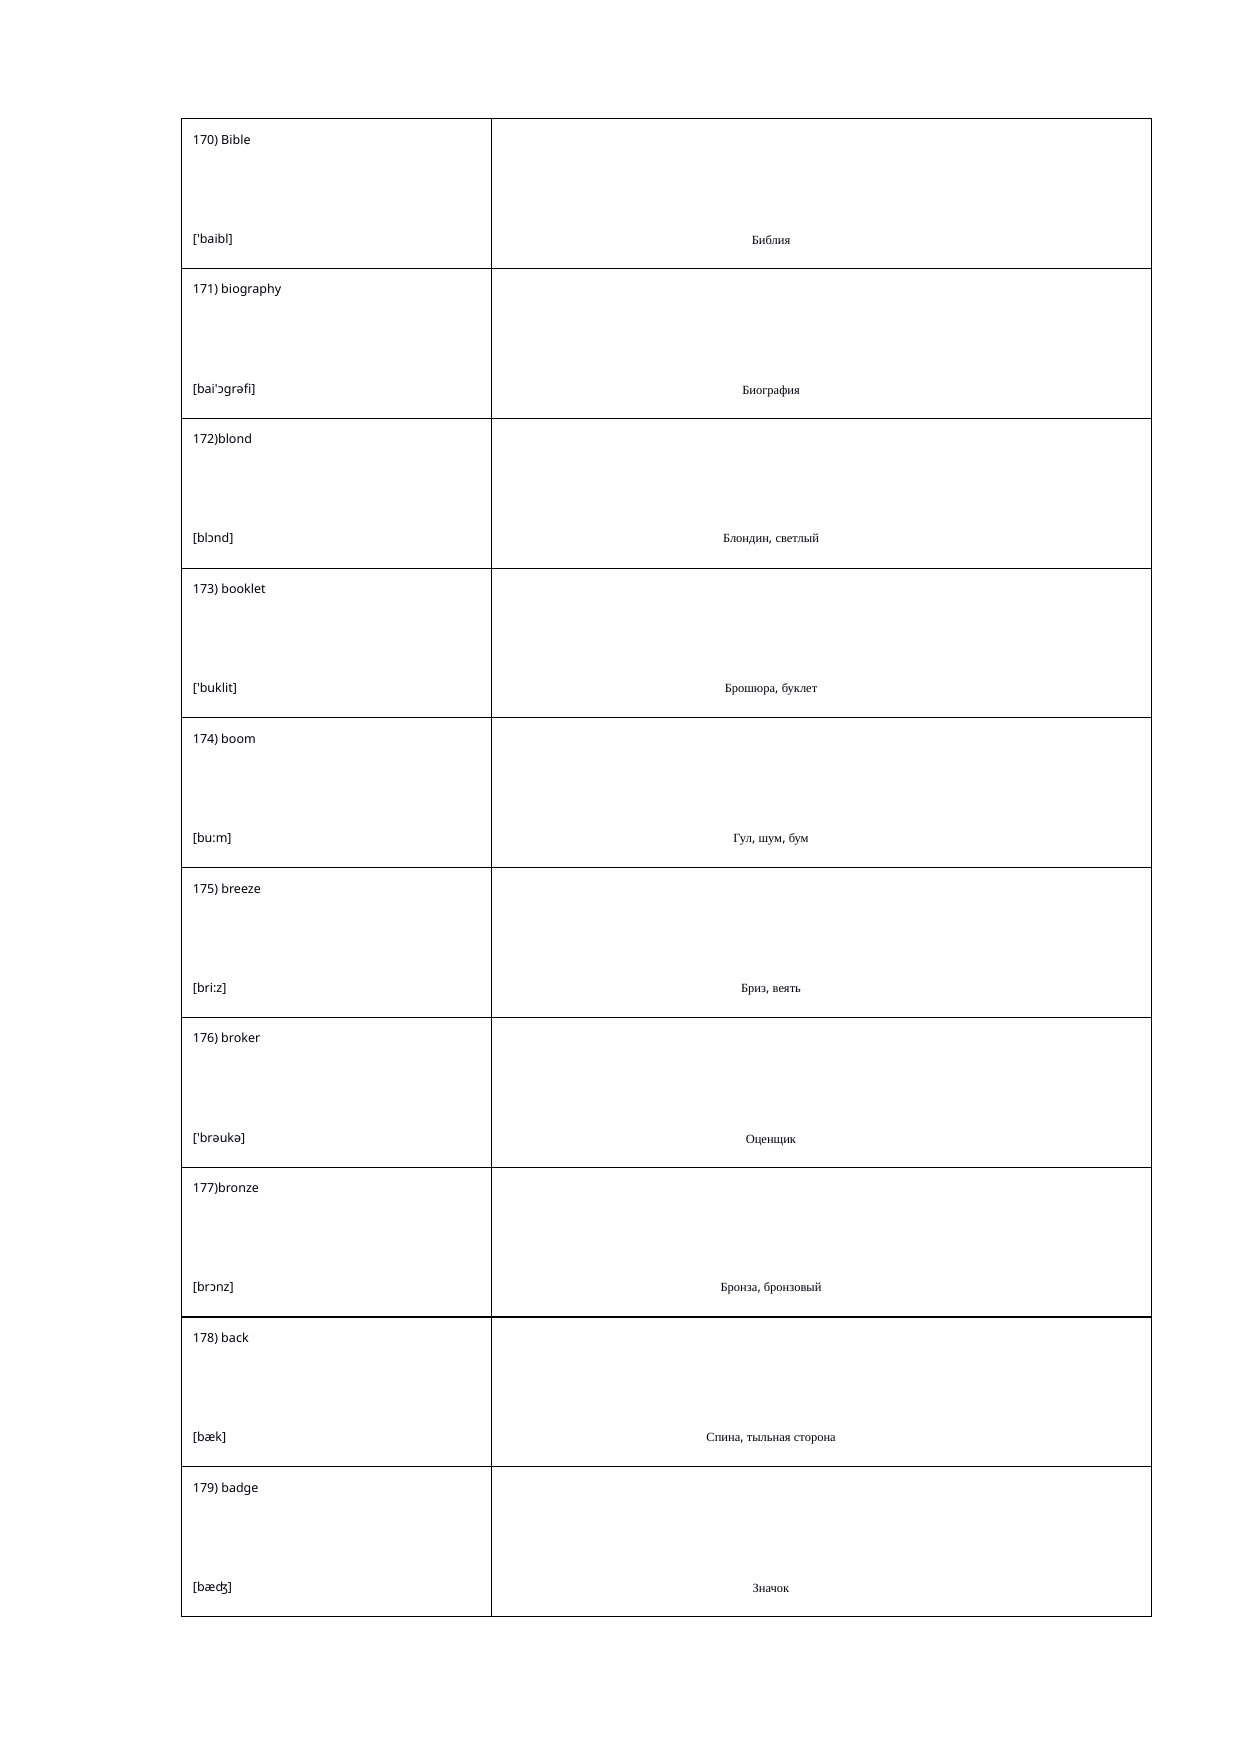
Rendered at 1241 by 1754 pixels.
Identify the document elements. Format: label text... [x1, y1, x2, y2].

table_cell Значок [492, 1467, 1151, 1616]
table_cell Оценщик [492, 1018, 1151, 1167]
table_cell 179) badge [bæʤ] [182, 1467, 491, 1616]
table_cell Бронза, бронзовый [492, 1168, 1151, 1316]
table_cell 178) back [bæk] [182, 1318, 491, 1466]
table_cell Спина, тыльная сторона [492, 1318, 1151, 1466]
table_cell Биография [492, 269, 1151, 418]
table_cell 170) Bible ['baibl] [182, 119, 491, 268]
table_cell 173) booklet ['buklit] [182, 569, 491, 717]
table_cell Блондин, светлый [492, 419, 1151, 567]
table_cell 172)blond [blɔnd] [182, 419, 491, 567]
table_cell 176) broker ['brəukə] [182, 1018, 491, 1167]
table_cell 175) breeze [bri:z] [182, 868, 491, 1017]
table_cell Брошюра, буклет [492, 569, 1151, 717]
table_cell Библия [492, 119, 1151, 268]
table_cell 171) biography [bai'ɔgrəfi] [182, 269, 491, 418]
table_cell Бриз, веять [492, 868, 1151, 1017]
table_cell 177)bronze [brɔnz] [182, 1168, 491, 1316]
table_cell 174) boom [bu:m] [182, 718, 491, 867]
table_cell Гул, шум, бум [492, 718, 1151, 867]
